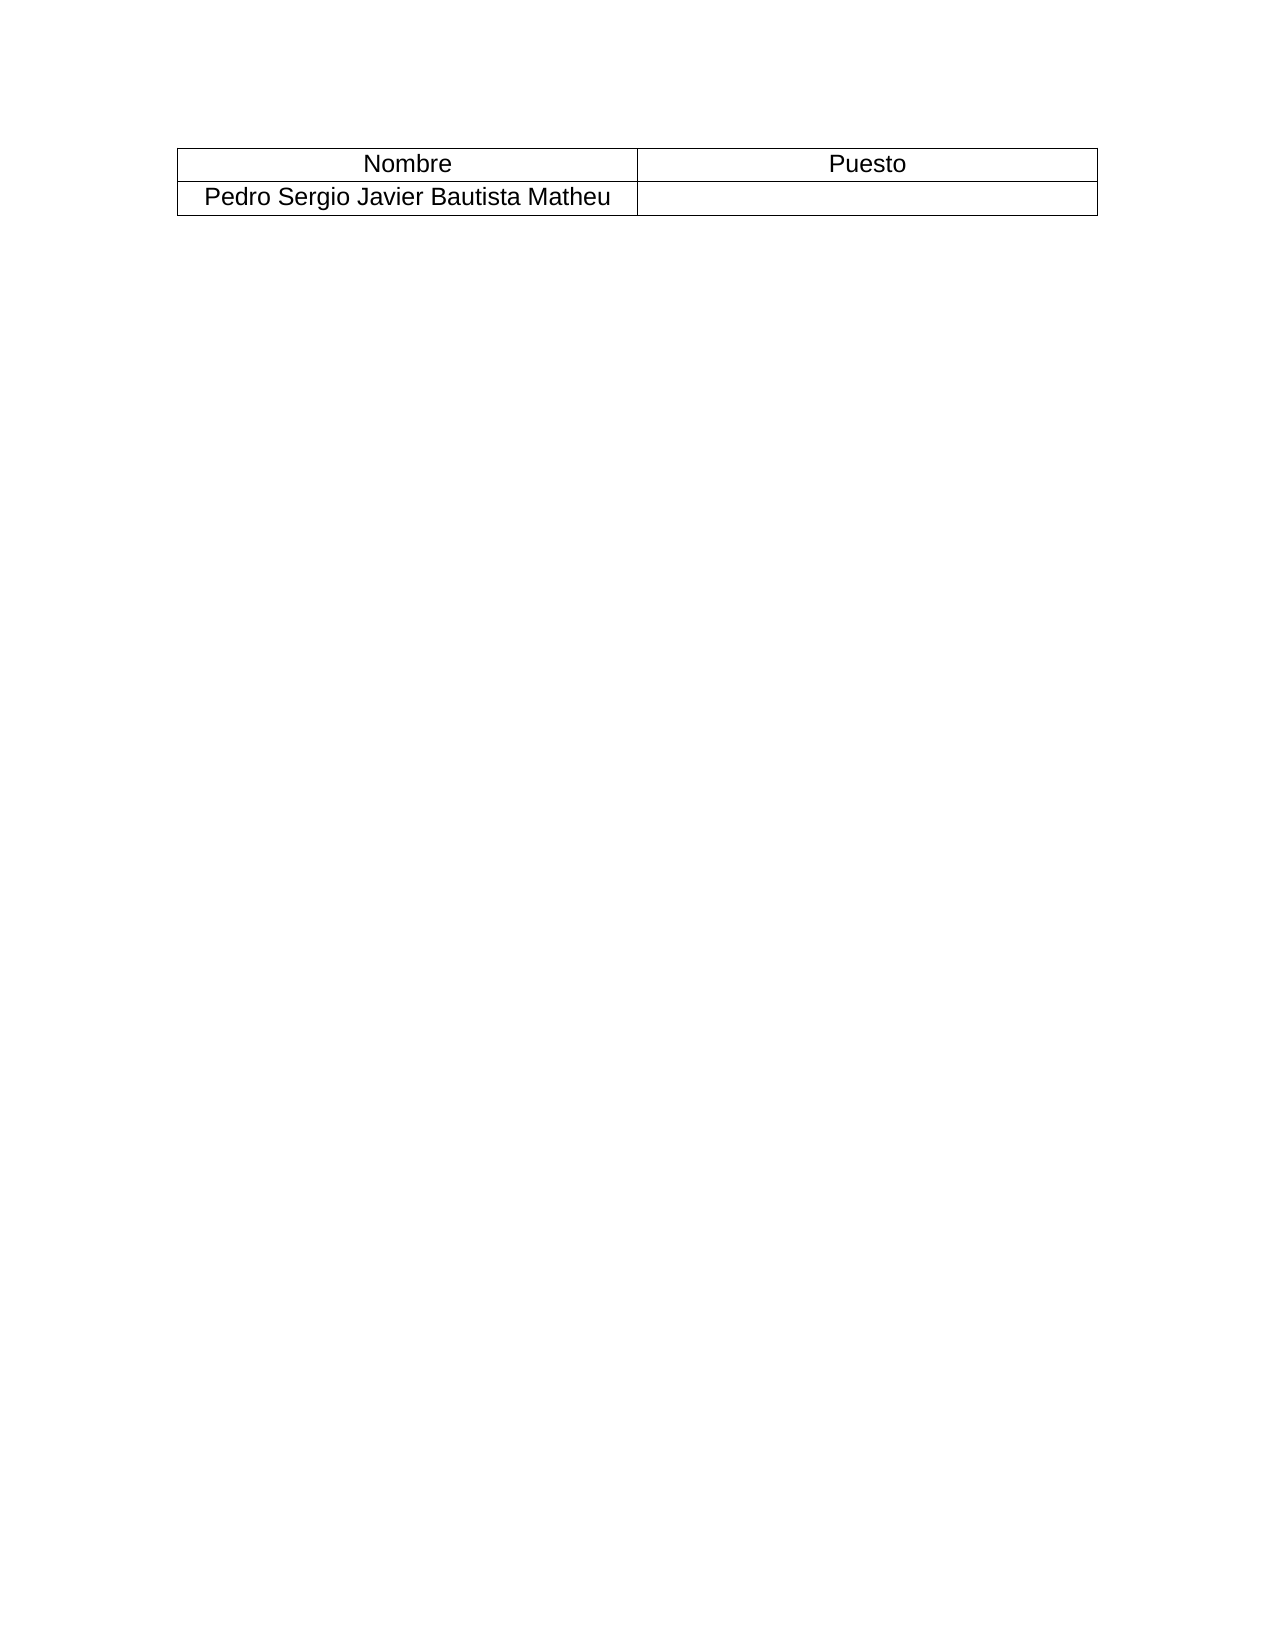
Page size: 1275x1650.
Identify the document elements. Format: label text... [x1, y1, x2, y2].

table_cell [638, 182, 1097, 215]
table_cell Pedro Sergio Javier Bautista Matheu [178, 182, 637, 215]
table_header Puesto [638, 149, 1097, 181]
table_header Nombre [178, 149, 637, 181]
